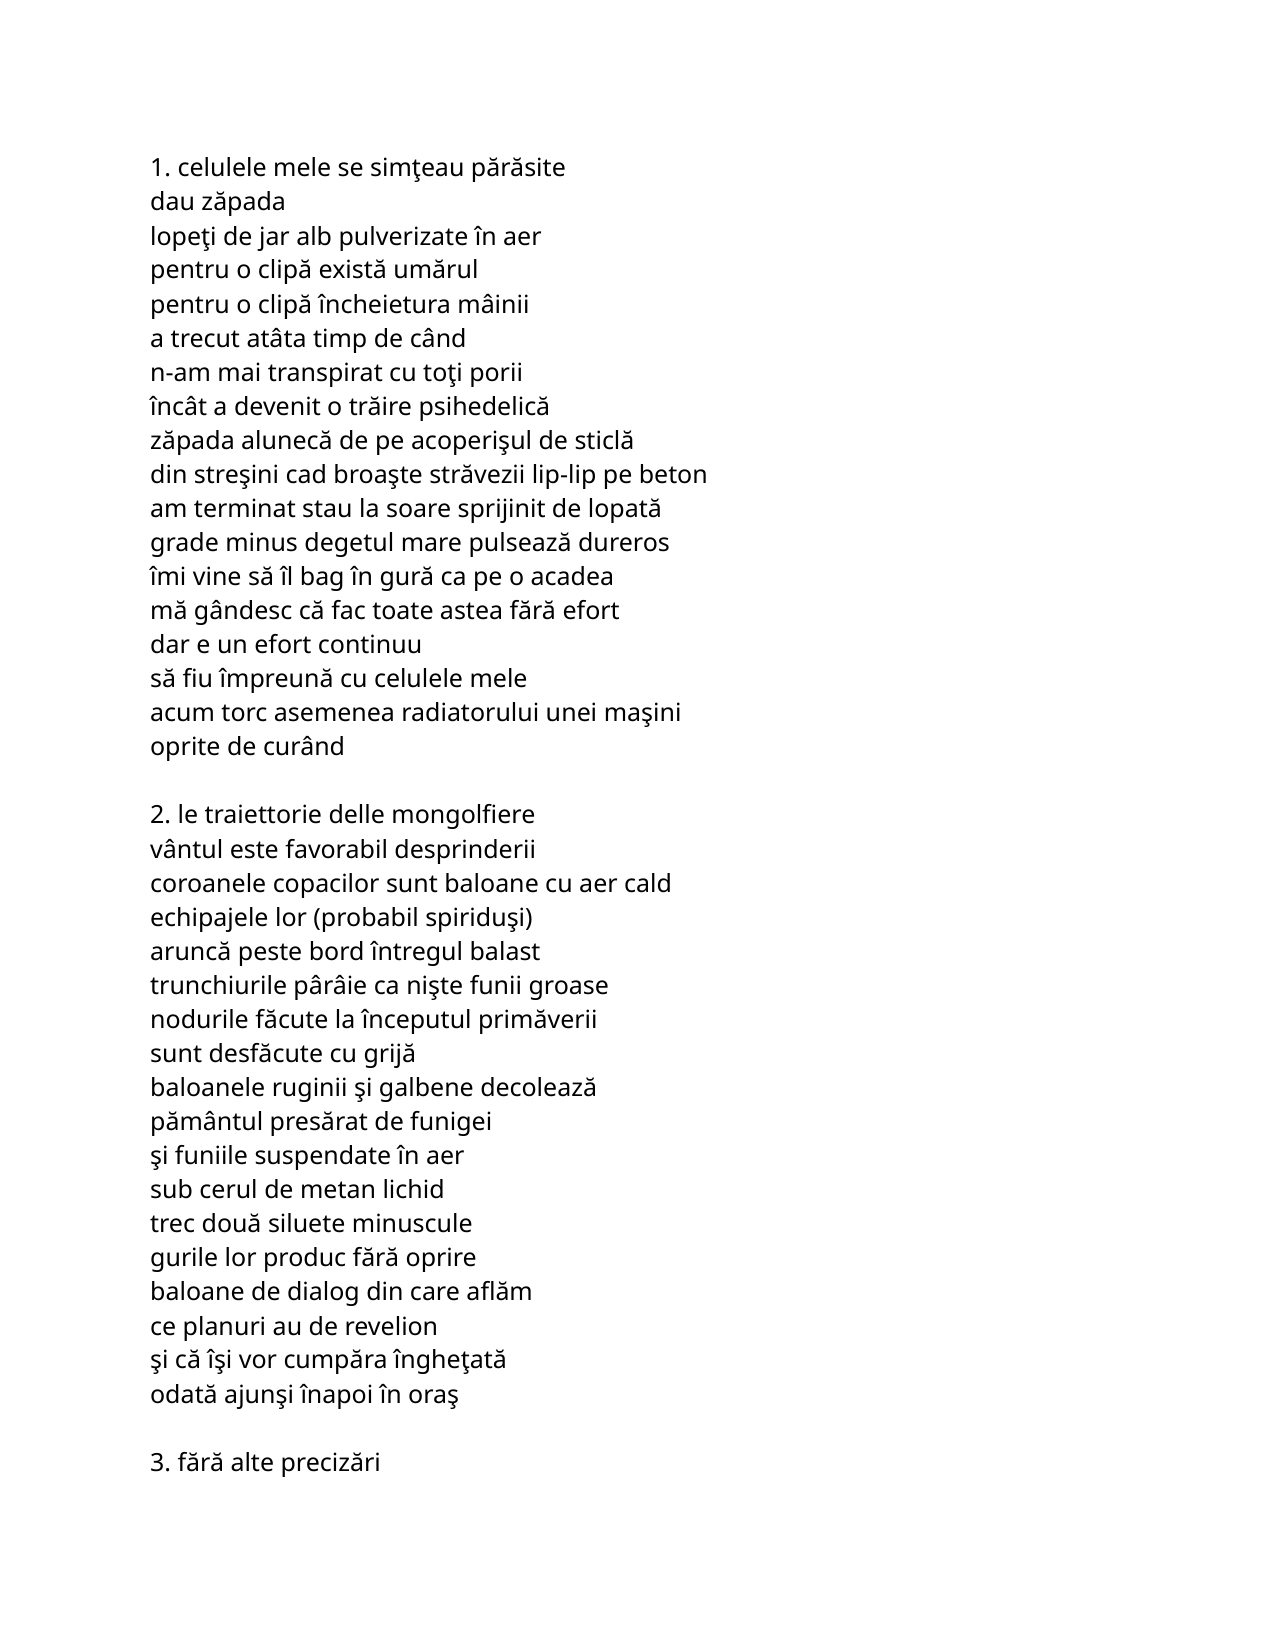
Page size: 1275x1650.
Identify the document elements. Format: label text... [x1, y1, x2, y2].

text mă gândesc că fac toate astea fără efort [150, 593, 1125, 627]
text încât a devenit o trăire psihedelică [150, 388, 1125, 422]
text aruncă peste bord întregul balast [150, 933, 1125, 967]
text ce planuri au de revelion [150, 1308, 1125, 1342]
text dau zăpada [150, 184, 1125, 218]
text lopeţi de jar alb pulverizate în aer [150, 218, 1125, 252]
text n-am mai transpirat cu toţi porii [150, 354, 1125, 388]
text gurile lor produc fără oprire [150, 1240, 1125, 1274]
text îmi vine să îl bag în gură ca pe o acadea [150, 559, 1125, 593]
text sub cerul de metan lichid [150, 1172, 1125, 1206]
text pentru o clipă există umărul [150, 252, 1125, 286]
text pentru o clipă încheietura mâinii [150, 286, 1125, 320]
text 3. fără alte precizări [150, 1444, 1125, 1478]
text dar e un efort continuu [150, 627, 1125, 661]
text din streşini cad broaşte străvezii lip-lip pe beton [150, 457, 1125, 491]
text nodurile făcute la începutul primăverii [150, 1002, 1125, 1036]
text zăpada alunecă de pe acoperişul de sticlă [150, 422, 1125, 457]
text echipajele lor (probabil spiriduşi) [150, 899, 1125, 933]
text să fiu împreună cu celulele mele [150, 661, 1125, 695]
text 1. celulele mele se simţeau părăsite [150, 150, 1125, 184]
text pământul presărat de funigei [150, 1104, 1125, 1138]
text şi că îşi vor cumpăra îngheţată [150, 1342, 1125, 1376]
text trec două siluete minuscule [150, 1206, 1125, 1240]
text baloane de dialog din care aflăm [150, 1274, 1125, 1308]
text sunt desfăcute cu grijă [150, 1036, 1125, 1070]
text şi funiile suspendate în aer [150, 1138, 1125, 1172]
text odată ajunşi înapoi în oraş [150, 1376, 1125, 1410]
text acum torc asemenea radiatorului unei maşini [150, 695, 1125, 729]
text 2. le traiettorie delle mongolfiere [150, 797, 1125, 831]
text oprite de curând [150, 729, 1125, 763]
text a trecut atâta timp de când [150, 320, 1125, 354]
text grade minus degetul mare pulsează dureros [150, 525, 1125, 559]
text baloanele ruginii şi galbene decolează [150, 1070, 1125, 1104]
text trunchiurile pârâie ca nişte funii groase [150, 967, 1125, 1002]
text vântul este favorabil desprinderii [150, 831, 1125, 865]
text coroanele copacilor sunt baloane cu aer cald [150, 865, 1125, 899]
text am terminat stau la soare sprijinit de lopată [150, 491, 1125, 525]
